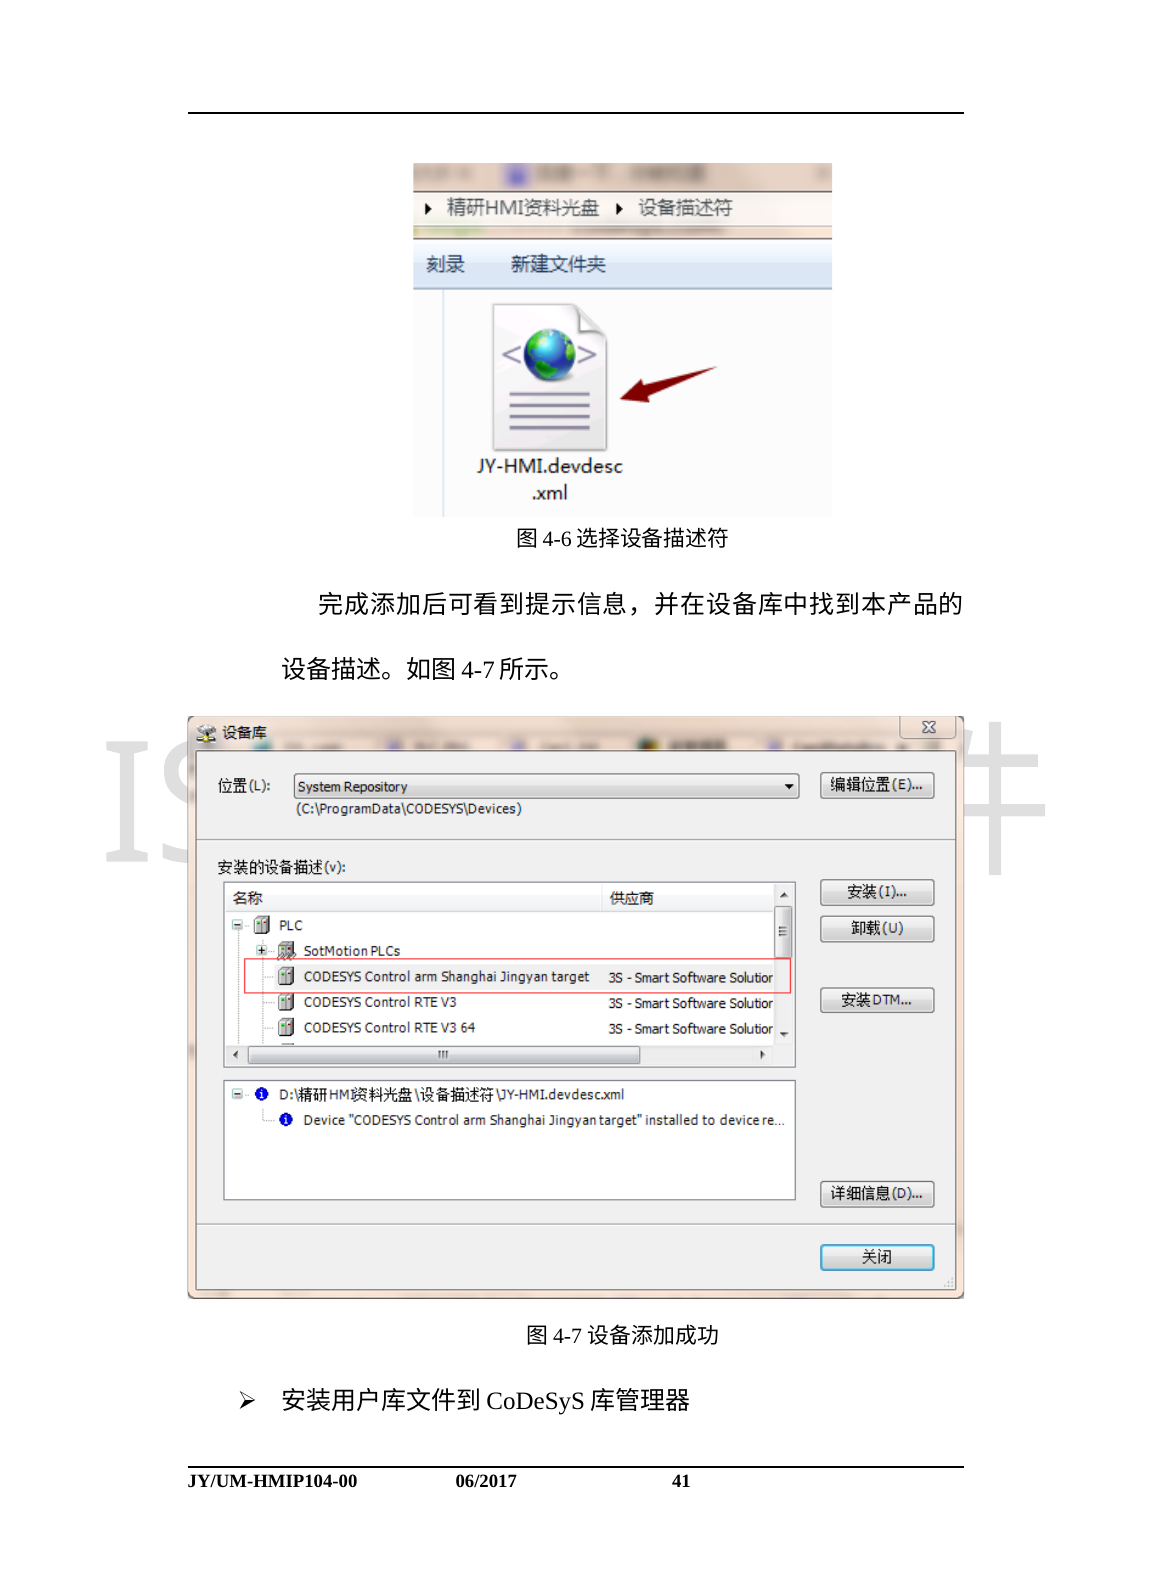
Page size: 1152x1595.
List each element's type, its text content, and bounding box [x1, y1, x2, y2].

list 完成添加后可看到提示信息，并在设备库中找到本产品的设备描述。如图4-7所示。 [281, 570, 964, 700]
picture [413, 163, 833, 517]
picture [187, 716, 965, 1299]
list 图4-6选择设备描述符 [281, 521, 964, 553]
list 安装用户库文件到CoDeSyS库管理器 [237, 1366, 964, 1431]
list 图4-7 设备添加成功 [281, 1317, 964, 1350]
